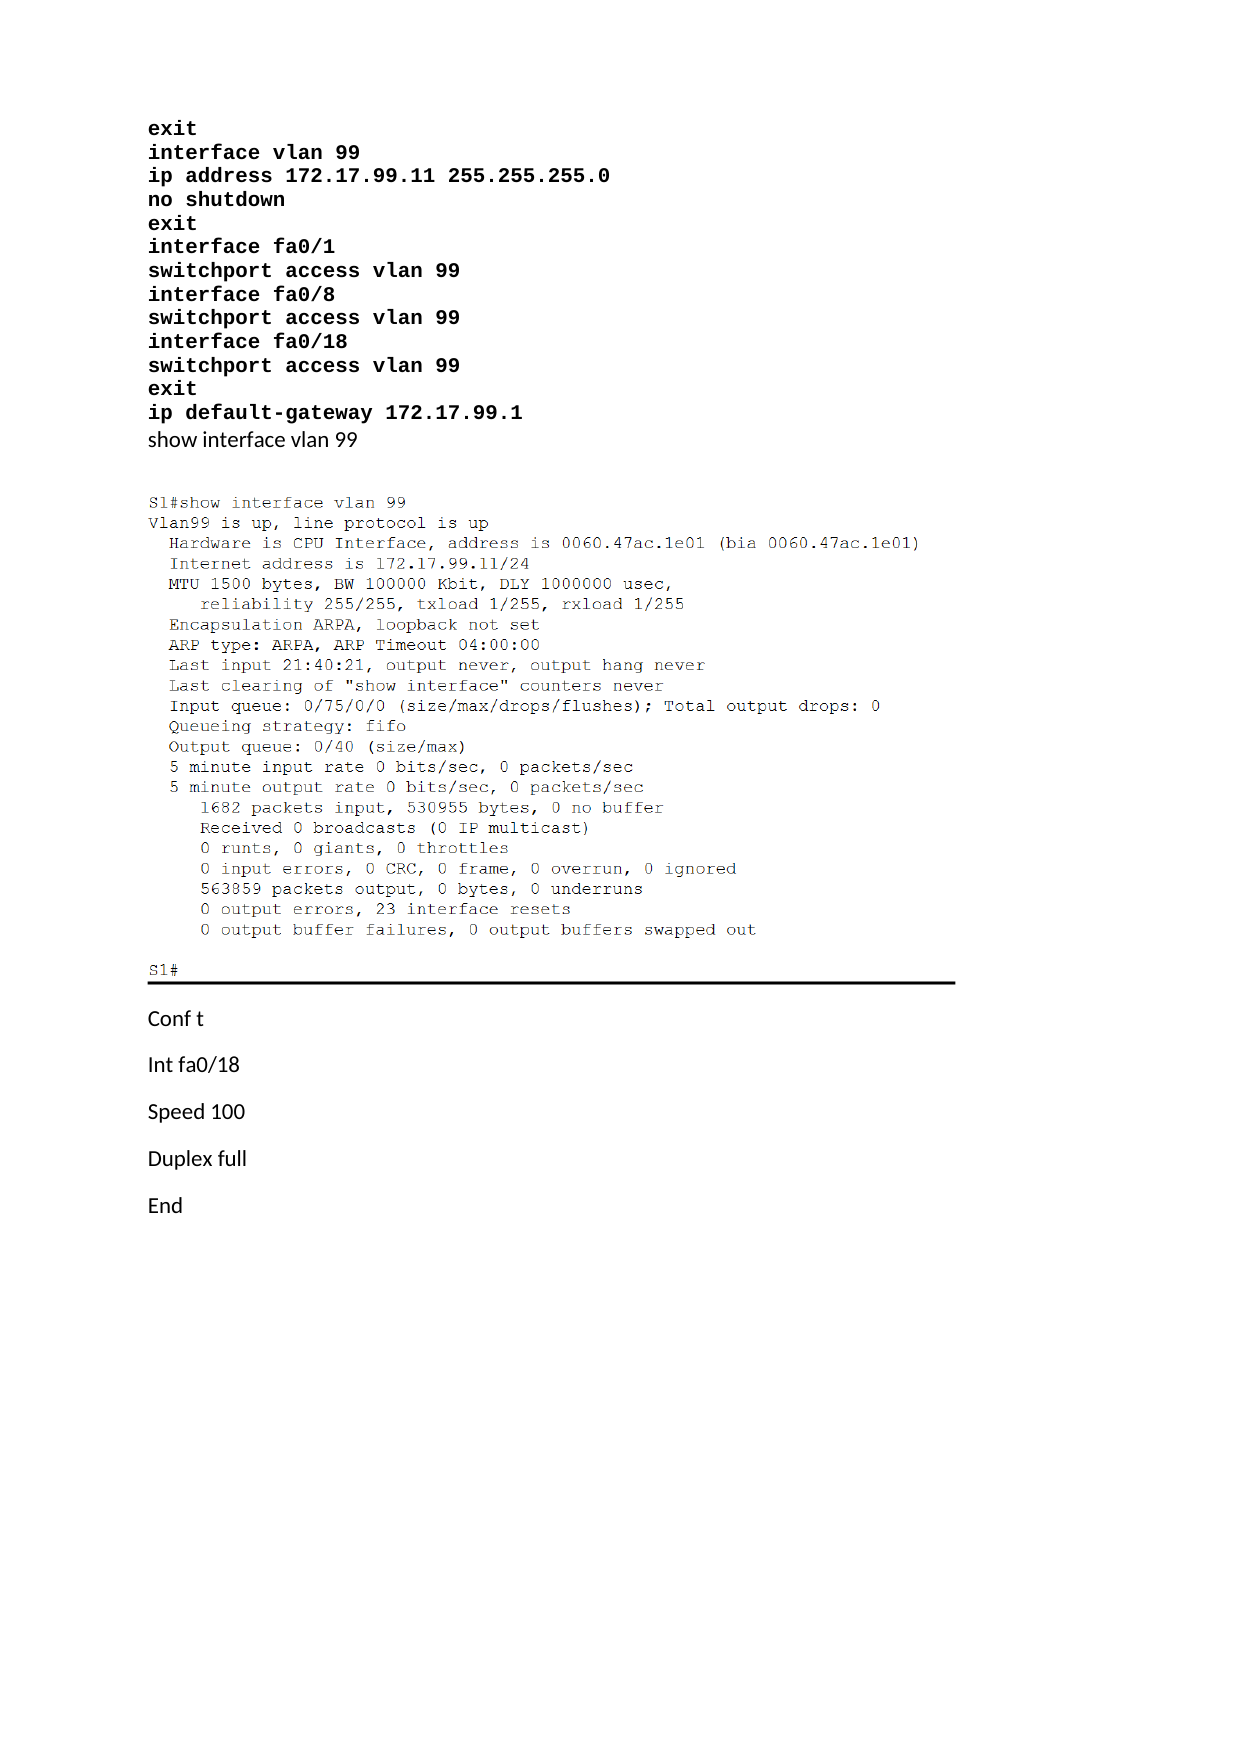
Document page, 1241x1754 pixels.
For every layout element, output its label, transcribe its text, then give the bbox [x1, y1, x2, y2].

text Int fa0/18 [148, 1051, 1122, 1079]
text Duplex full [148, 1144, 1122, 1172]
text ip default-gateway 172.17.99.1 [148, 402, 1122, 426]
text exit [148, 118, 1122, 142]
text Conf t [148, 1004, 1122, 1032]
text interface vlan 99 [148, 142, 1122, 165]
text no shutdown [148, 189, 1122, 213]
text switchport access vlan 99 [148, 307, 1122, 331]
text show interface vlan 99 [148, 426, 1122, 453]
text switchport access vlan 99 [148, 354, 1122, 378]
text interface fa0/1 [148, 236, 1122, 260]
text End [148, 1191, 1122, 1219]
text exit [148, 378, 1122, 402]
text Speed 100 [148, 1097, 1122, 1126]
text interface fa0/8 [148, 284, 1122, 307]
picture [147, 472, 956, 985]
text ip address 172.17.99.11 255.255.255.0 [148, 165, 1122, 189]
text exit [148, 213, 1122, 236]
text interface fa0/18 [148, 331, 1122, 354]
text switchport access vlan 99 [148, 260, 1122, 284]
